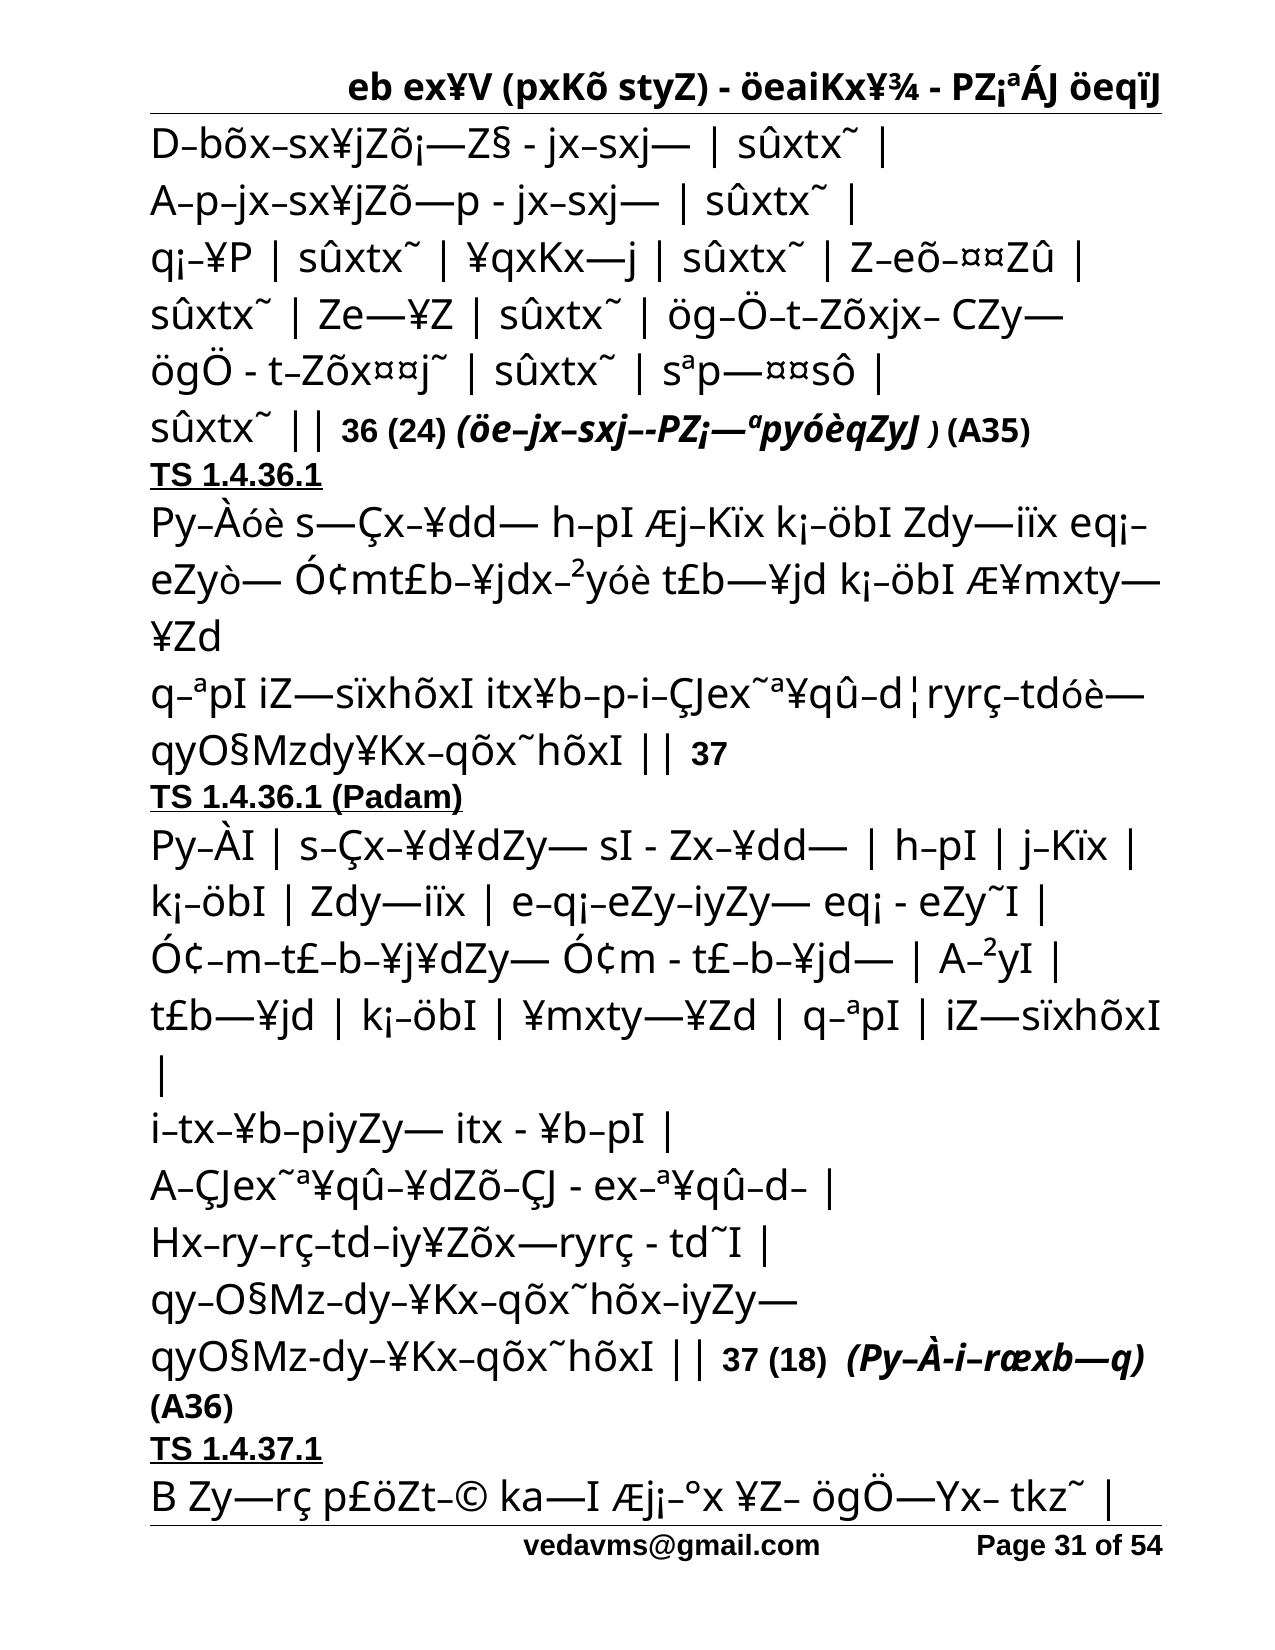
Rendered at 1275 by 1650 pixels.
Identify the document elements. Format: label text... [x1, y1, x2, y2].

text A–p–jx–sx¥jZõ—p - jx–sxj— | sûxtx˜ | [150, 171, 1162, 228]
text A–ÇJex˜ª¥qû–¥dZõ–ÇJ - ex–ª¥qû–d– | [150, 1156, 1162, 1213]
text qyO§Mz-dy–¥Kx–qõx˜hõxI || 37 (18) (Py–À-i–ræxb—q) (A36) [150, 1326, 1162, 1429]
text Py–ÀI | s–Çx–¥d¥dZy— sI - Zx–¥dd— | h–pI | j–Kïx | [150, 816, 1162, 872]
text B Zy—rç p£öZt–© ka—I Æj¡–°x ¥Z– ögÖ—Yx– tkz˜ | [150, 1467, 1162, 1524]
text qy–O§Mz–dy–¥Kx–qõx˜hõx–iyZy— [150, 1270, 1162, 1326]
text TS 1.4.36.1 (Padam) [150, 777, 1219, 816]
text sûxtx˜ || 36 (24) (öe–jx–sxj–-PZ¡—ªpyóèqZyJ ) (A35) [150, 398, 1162, 455]
text D–bõx–sx¥jZõ¡—Z§ - jx–sxj— | sûxtx˜ | [150, 114, 1162, 171]
text Ó¢–m–t£–b–¥j¥dZy— Ó¢m - t£–b–¥jd— | A–²yI | [150, 929, 1162, 986]
text TS 1.4.37.1 [150, 1429, 1162, 1467]
text k¡–öbI | Zdy—iïx | e–q¡–eZy–iyZy— eq¡ - eZy˜I | [150, 872, 1162, 929]
text t£b—¥jd | k¡–öbI | ¥mxty—¥Zd | q–ªpI | iZ—sïxhõxI | [150, 986, 1162, 1099]
text Py–Àóè s—Çx–¥dd— h–pI Æj–Kïx k¡–öbI Zdy—iïx eq¡–eZyò— Ó¢mt£b–¥jdx–²yóè t£b—¥jd k¡–öbI Æ¥mxty—¥Zd q–ªpI iZ—sïxhõxI itx¥b–p-i–ÇJex˜ª¥qû–d¦ryrç–tdóè— qyO§Mzdy¥Kx–qõx˜hõxI || 37 [150, 493, 1219, 777]
text i–tx–¥b–piyZy— itx - ¥b–pI | [150, 1099, 1162, 1156]
text TS 1.4.36.1 [150, 455, 1162, 493]
text ögÖ - t–Zõx¤¤j˜ | sûxtx˜ | sªp—¤¤sô | [150, 341, 1162, 398]
text Hx–ry–rç–td–iy¥Zõx—ryrç - td˜I | [150, 1213, 1162, 1270]
text q¡–¥P | sûxtx˜ | ¥qxKx—j | sûxtx˜ | Z–eõ–¤¤Zû | sûxtx˜ | Ze—¥Z | sûxtx˜ | ög–Ö–t–Zõxjx– CZy— [150, 228, 1162, 341]
